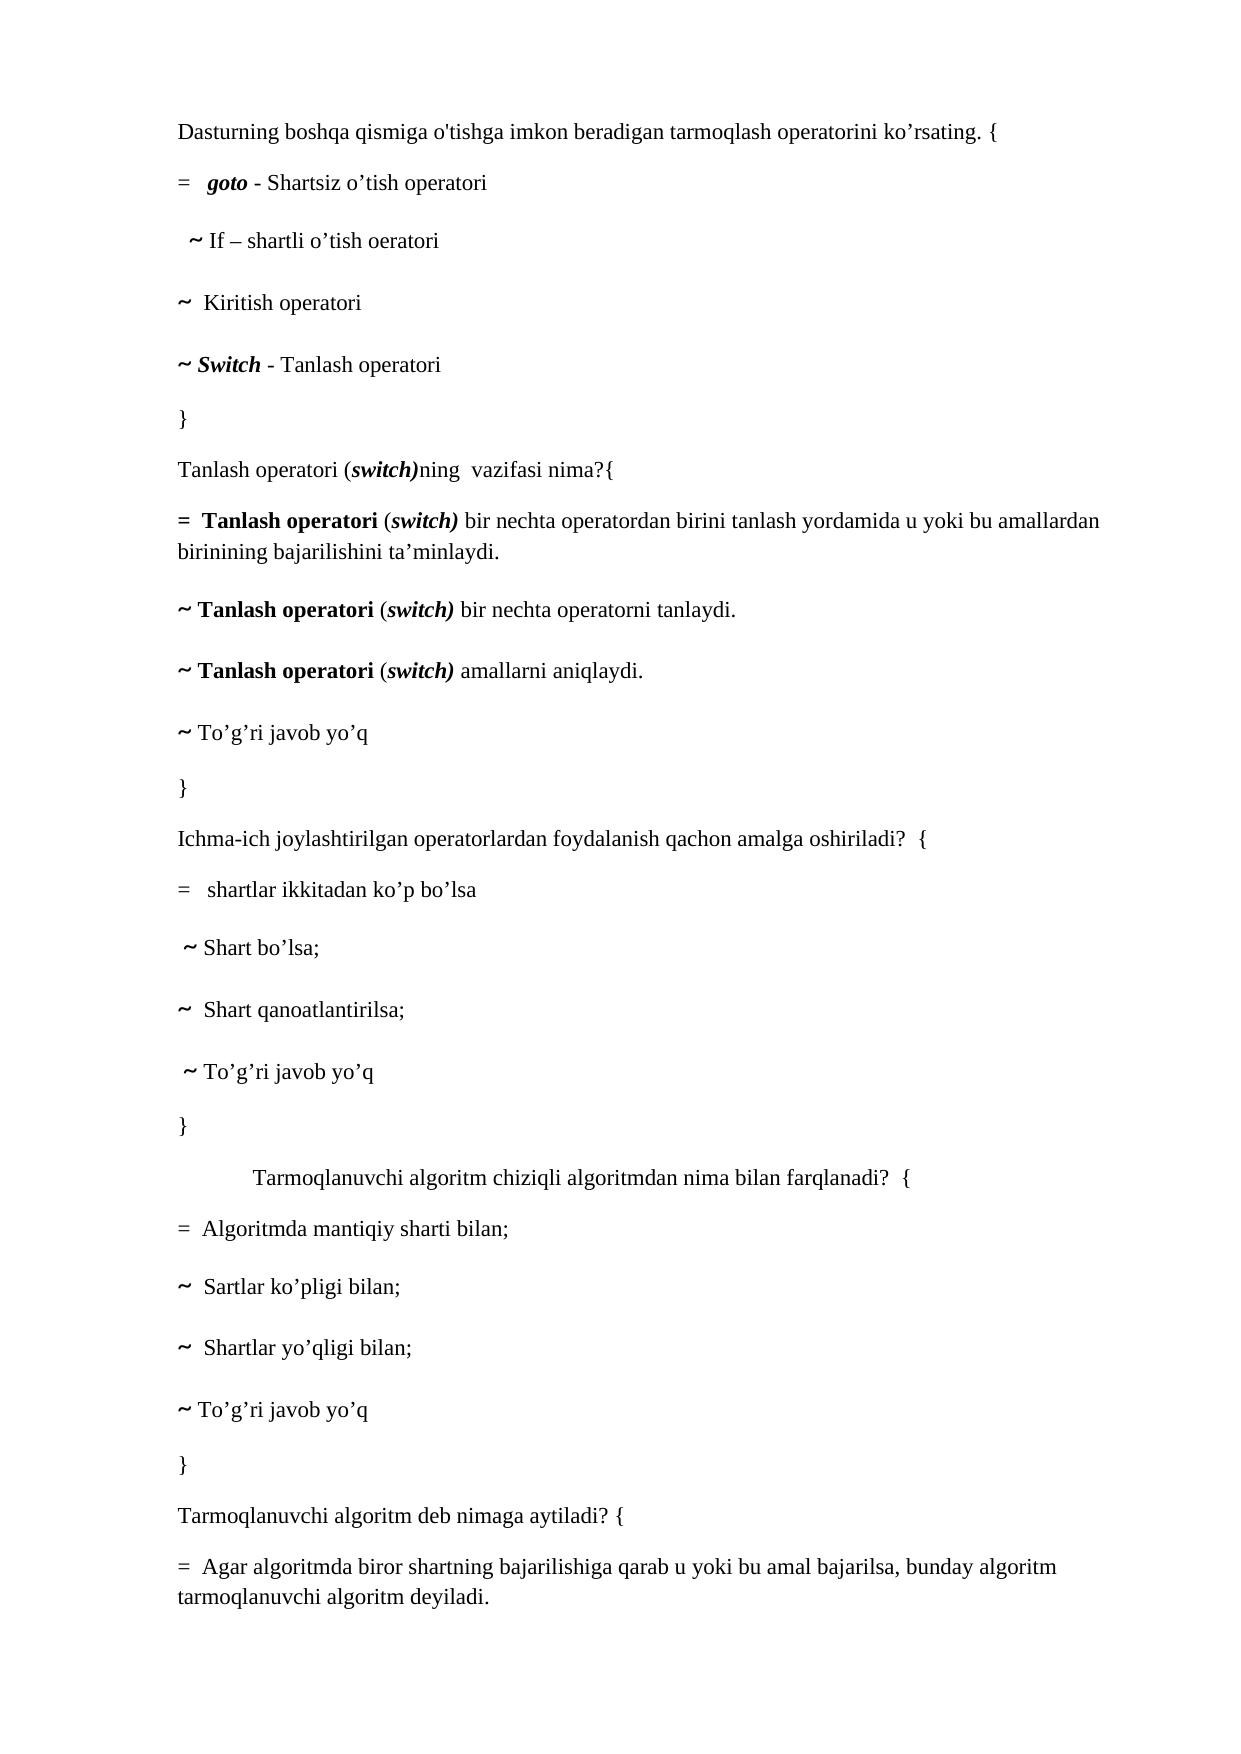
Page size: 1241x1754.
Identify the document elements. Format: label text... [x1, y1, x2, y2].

text } [177, 774, 1152, 801]
text Tanlash operatori (switch)ning vazifasi nima?{ [177, 457, 1152, 483]
text } [177, 1113, 1152, 1139]
text Tarmoqlanuvchi algoritm deb nimaga aytiladi? { [177, 1502, 1152, 1528]
text ~ If – shartli o’tish oeratori [177, 220, 1152, 256]
text ~ To’g’ri javob yo’q [177, 1389, 1152, 1425]
text } [177, 1451, 1152, 1477]
text = goto - Shartsiz o’tish operatori [177, 169, 1152, 196]
text Dasturning boshqa qismiga o'tishga imkon beradigan tarmoqlash operatorini ko’rsating. { [177, 118, 1152, 144]
text = Algoritmda mantiqiy sharti bilan; [177, 1215, 1152, 1241]
text = Agar algoritmda biror shartning bajarilishiga qarab u yoki bu amal bajarilsa, bunday algoritm tarmoqlanuvchi algoritm deyiladi. [177, 1553, 1152, 1610]
text ~ Shart bo’lsa; [177, 927, 1152, 963]
text = Tanlash operatori (switch) bir nechta operatordan birini tanlash yordamida u yoki bu amallardan birinining bajarilishini ta’minlaydi. [177, 508, 1152, 564]
text ~ Sartlar ko’pligi bilan; [177, 1266, 1152, 1301]
text ~ To’g’ri javob yo’q [177, 712, 1152, 748]
text Tarmoqlanuvchi algoritm chiziqli algoritmdan nima bilan farqlanadi? { [252, 1164, 1152, 1190]
text ~ Shartlar yo’qligi bilan; [177, 1327, 1152, 1363]
text } [177, 406, 1152, 432]
text Ichma-ich joylashtirilgan operatorlardan foydalanish qachon amalga oshiriladi? { [177, 825, 1152, 852]
text ~ Shart qanoatlantirilsa; [177, 989, 1152, 1025]
text ~ Kiritish operatori [177, 282, 1152, 318]
text = shartlar ikkitadan ko’p bo’lsa [177, 876, 1152, 903]
text ~ Tanlash operatori (switch) amallarni aniqlaydi. [177, 651, 1152, 686]
text ~ To’g’ri javob yo’q [177, 1051, 1152, 1086]
text ~ Tanlash operatori (switch) bir nechta operatorni tanlaydi. [177, 589, 1152, 624]
text ~ Switch - Tanlash operatori [177, 344, 1152, 379]
